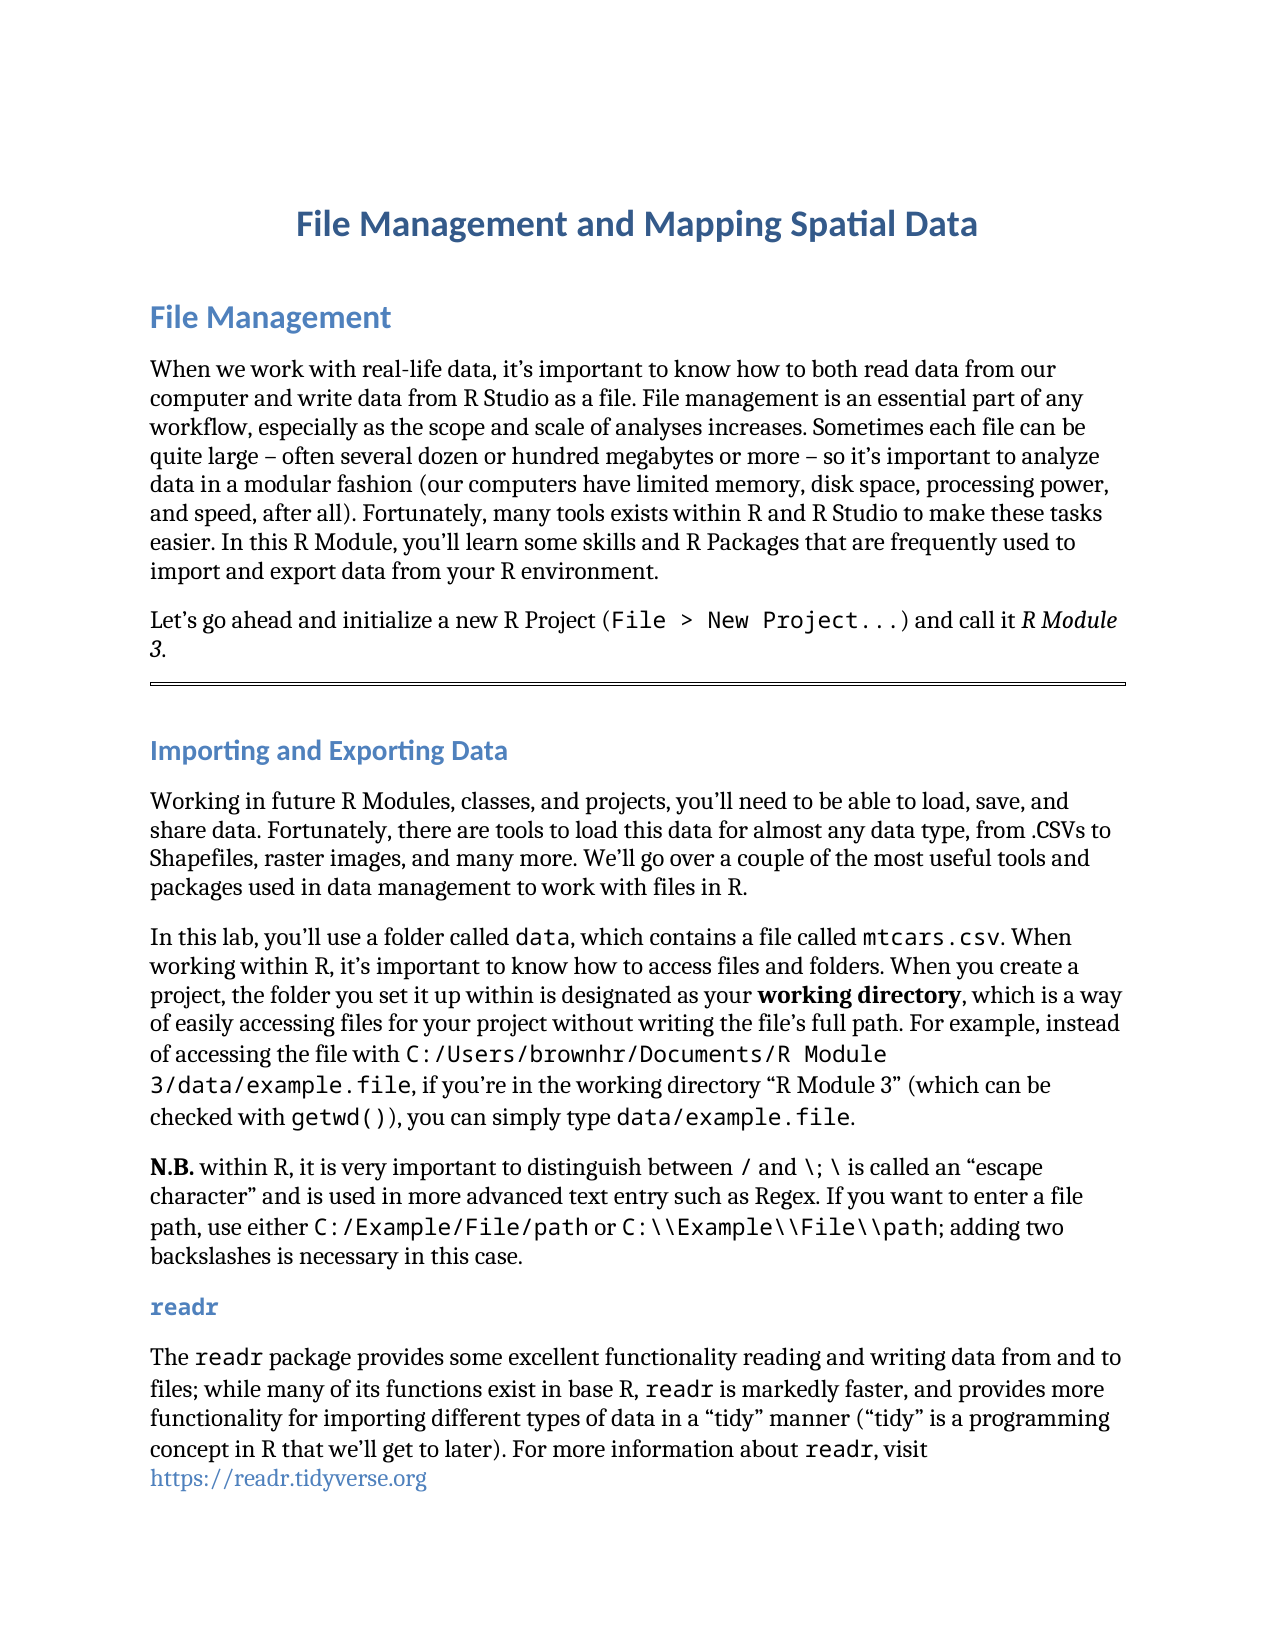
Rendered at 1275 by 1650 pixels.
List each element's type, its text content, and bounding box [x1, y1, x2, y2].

text In this lab, you’ll use a folder called data, which contains a file called mtcars.csv. When working within R, it’s important to know how to access files and folders. When you create a project, the folder you set it up within is designated as your working directory, which is a way of easily accessing files for your project without writing the file’s full path. For example, instead of accessing the file with C:/Users/brownhr/Documents/R Module 3/data/example.file, if you’re in the working directory “R Module 3” (which can be checked with getwd()), you can simply type data/example.file. [150, 921, 1125, 1132]
title File Management and Mapping Spatial Data [150, 200, 1125, 246]
subtitle File Management [150, 296, 1125, 337]
subtitle readr [150, 1291, 1125, 1323]
text N.B. within R, it is very important to distinguish between / and \; \ is called an “escape character” and is used in more advanced text entry such as Regex. If you want to enter a file path, use either C:/Example/File/path or C:\\Example\\File\\path; adding two backslashes is necessary in this case. [150, 1151, 1125, 1271]
text Let’s go ahead and initialize a new R Project (File > New Project...) and call it R Module 3. [150, 604, 1125, 664]
text The readr package provides some excellent functionality reading and writing data from and to files; while many of its functions exist in base R, readr is markedly faster, and provides more functionality for importing different types of data in a “tidy” manner (“tidy” is a programming concept in R that we’ll get to later). For more information about readr, visit https://readr.tidyverse.org [150, 1341, 1125, 1493]
text Working in future R Modules, classes, and projects, you’ll need to be able to load, save, and share data. Fortunately, there are tools to load this data for almost any data type, from .CSVs to Shapefiles, raster images, and many more. We’ll go over a couple of the most useful tools and packages used in data management to work with files in R. [150, 787, 1125, 902]
text When we work with real-life data, it’s important to know how to both read data from our computer and write data from R Studio as a file. File management is an essential part of any workflow, especially as the scope and scale of analyses increases. Sometimes each file can be quite large – often several dozen or hundred megabytes or more – so it’s important to analyze data in a modular fashion (our computers have limited memory, disk space, processing power, and speed, after all). Fortunately, many tools exists within R and R Studio to make these tasks easier. In this R Module, you’ll learn some skills and R Packages that are frequently used to import and export data from your R environment. [150, 355, 1125, 585]
subtitle Importing and Exporting Data [150, 732, 1125, 768]
